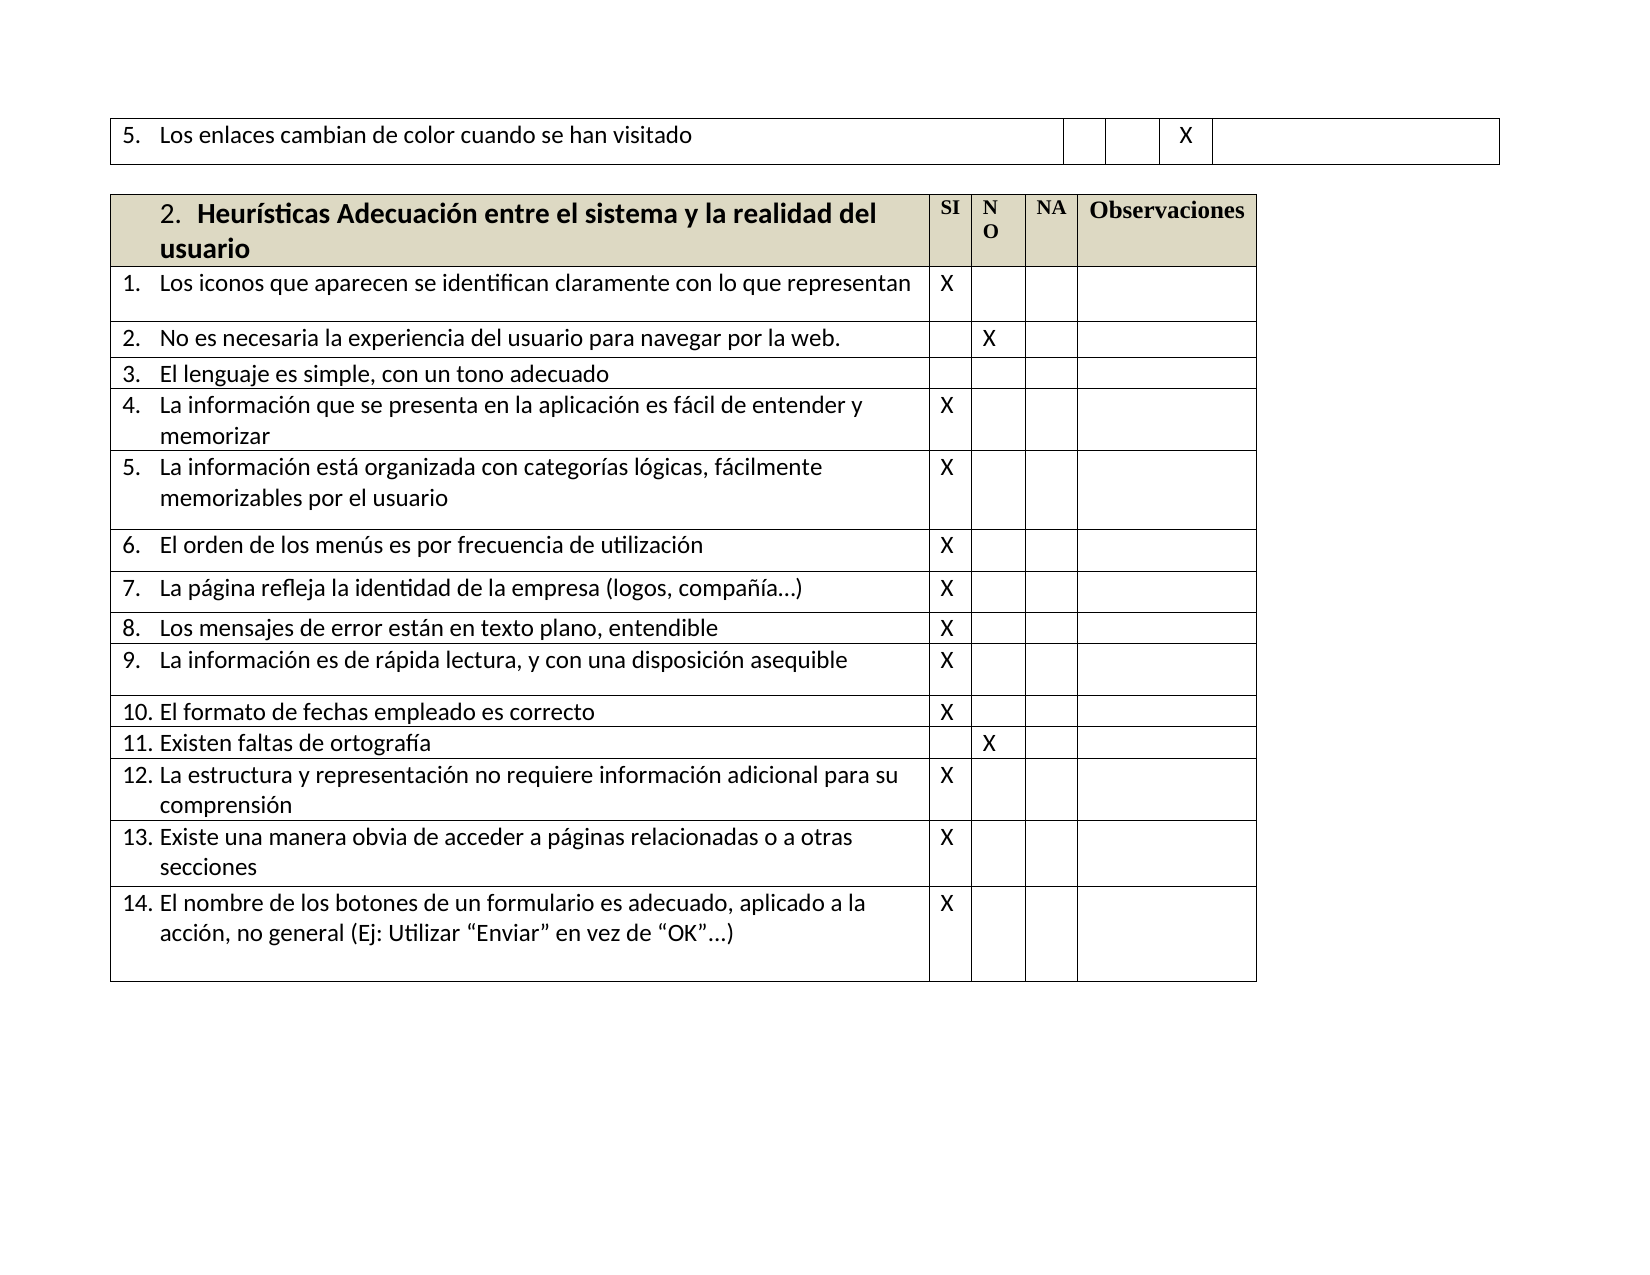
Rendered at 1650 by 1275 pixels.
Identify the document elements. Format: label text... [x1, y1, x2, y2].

table_cell [1026, 759, 1077, 820]
table_cell [1026, 389, 1077, 450]
table_cell [1078, 821, 1256, 886]
table_cell [1078, 267, 1256, 321]
table_cell [1078, 887, 1256, 981]
table_cell La estructura y representación no requiere información adicional para su comprensión [111, 759, 929, 820]
table_cell [1026, 613, 1077, 643]
table_cell [972, 887, 1025, 981]
table_cell [1026, 572, 1077, 612]
table_cell La página refleja la identidad de la empresa (logos, compañía…) [111, 572, 929, 612]
table_cell [1026, 696, 1077, 726]
table_cell [1026, 887, 1077, 981]
table_header NO [972, 195, 1025, 266]
table_cell [1026, 821, 1077, 886]
table_cell [1078, 358, 1256, 388]
table_cell X [930, 644, 971, 695]
table_cell [972, 358, 1025, 388]
table_cell [1078, 727, 1256, 758]
table_cell X [930, 530, 971, 571]
table_cell [1078, 451, 1256, 528]
table_cell Existe una manera obvia de acceder a páginas relacionadas o a otras secciones [111, 821, 929, 886]
table_cell [1026, 451, 1077, 528]
table_cell [1078, 613, 1256, 643]
table_cell [972, 572, 1025, 612]
table_cell X [930, 821, 971, 886]
table_cell [930, 727, 971, 758]
table_cell X [930, 451, 971, 528]
table_cell [1026, 727, 1077, 758]
table_cell [1026, 322, 1077, 357]
table_cell [1026, 530, 1077, 571]
table_cell Existen faltas de ortografía [111, 727, 929, 758]
table_header Heurísticas Adecuación entre el sistema y la realidad del usuario [111, 195, 929, 266]
table_cell [1078, 530, 1256, 571]
table_cell [1026, 644, 1077, 695]
table_cell X [930, 267, 971, 321]
table_cell Los mensajes de error están en texto plano, entendible [111, 613, 929, 643]
table_cell X [930, 389, 971, 450]
table_cell [972, 530, 1025, 571]
table_cell El formato de fechas empleado es correcto [111, 696, 929, 726]
table_cell [1078, 759, 1256, 820]
table_cell X [930, 759, 971, 820]
table_cell Los iconos que aparecen se identifican claramente con lo que representan [111, 267, 929, 321]
table_cell La información es de rápida lectura, y con una disposición asequible [111, 644, 929, 695]
table_cell [972, 267, 1025, 321]
table_cell X [1160, 119, 1212, 164]
table_cell [1078, 696, 1256, 726]
table_cell [930, 322, 971, 357]
table_cell [1064, 119, 1105, 164]
table_header SI [930, 195, 971, 266]
table_cell No es necesaria la experiencia del usuario para navegar por la web. [111, 322, 929, 357]
table_cell [972, 389, 1025, 450]
table_cell [972, 696, 1025, 726]
table_cell La información que se presenta en la aplicación es fácil de entender y memorizar [111, 389, 929, 450]
table_cell El orden de los menús es por frecuencia de utilización [111, 530, 929, 571]
table_cell X [930, 696, 971, 726]
table_cell X [972, 727, 1025, 758]
table_cell [1078, 322, 1256, 357]
table_cell [1213, 119, 1499, 164]
table_cell X [972, 322, 1025, 357]
table_cell [1078, 572, 1256, 612]
table_cell El lenguaje es simple, con un tono adecuado [111, 358, 929, 388]
table_cell [972, 759, 1025, 820]
table_cell [930, 358, 971, 388]
table_cell El nombre de los botones de un formulario es adecuado, aplicado a la acción, no general (Ej: Utilizar “Enviar” en vez de “OK”...) [111, 887, 929, 981]
table_cell [972, 644, 1025, 695]
table_cell Los enlaces cambian de color cuando se han visitado [111, 119, 1063, 164]
table_cell [972, 613, 1025, 643]
table_header NA [1026, 195, 1077, 266]
table_cell La información está organizada con categorías lógicas, fácilmente memorizables por el usuario [111, 451, 929, 528]
table_cell [972, 821, 1025, 886]
table_cell [1106, 119, 1159, 164]
table_cell [1026, 358, 1077, 388]
table_cell [1026, 267, 1077, 321]
table_cell [1078, 644, 1256, 695]
table_cell X [930, 887, 971, 981]
table_cell X [930, 572, 971, 612]
table_cell X [930, 613, 971, 643]
table_cell [972, 451, 1025, 528]
table_cell [1078, 389, 1256, 450]
table_header Observaciones [1078, 195, 1256, 266]
